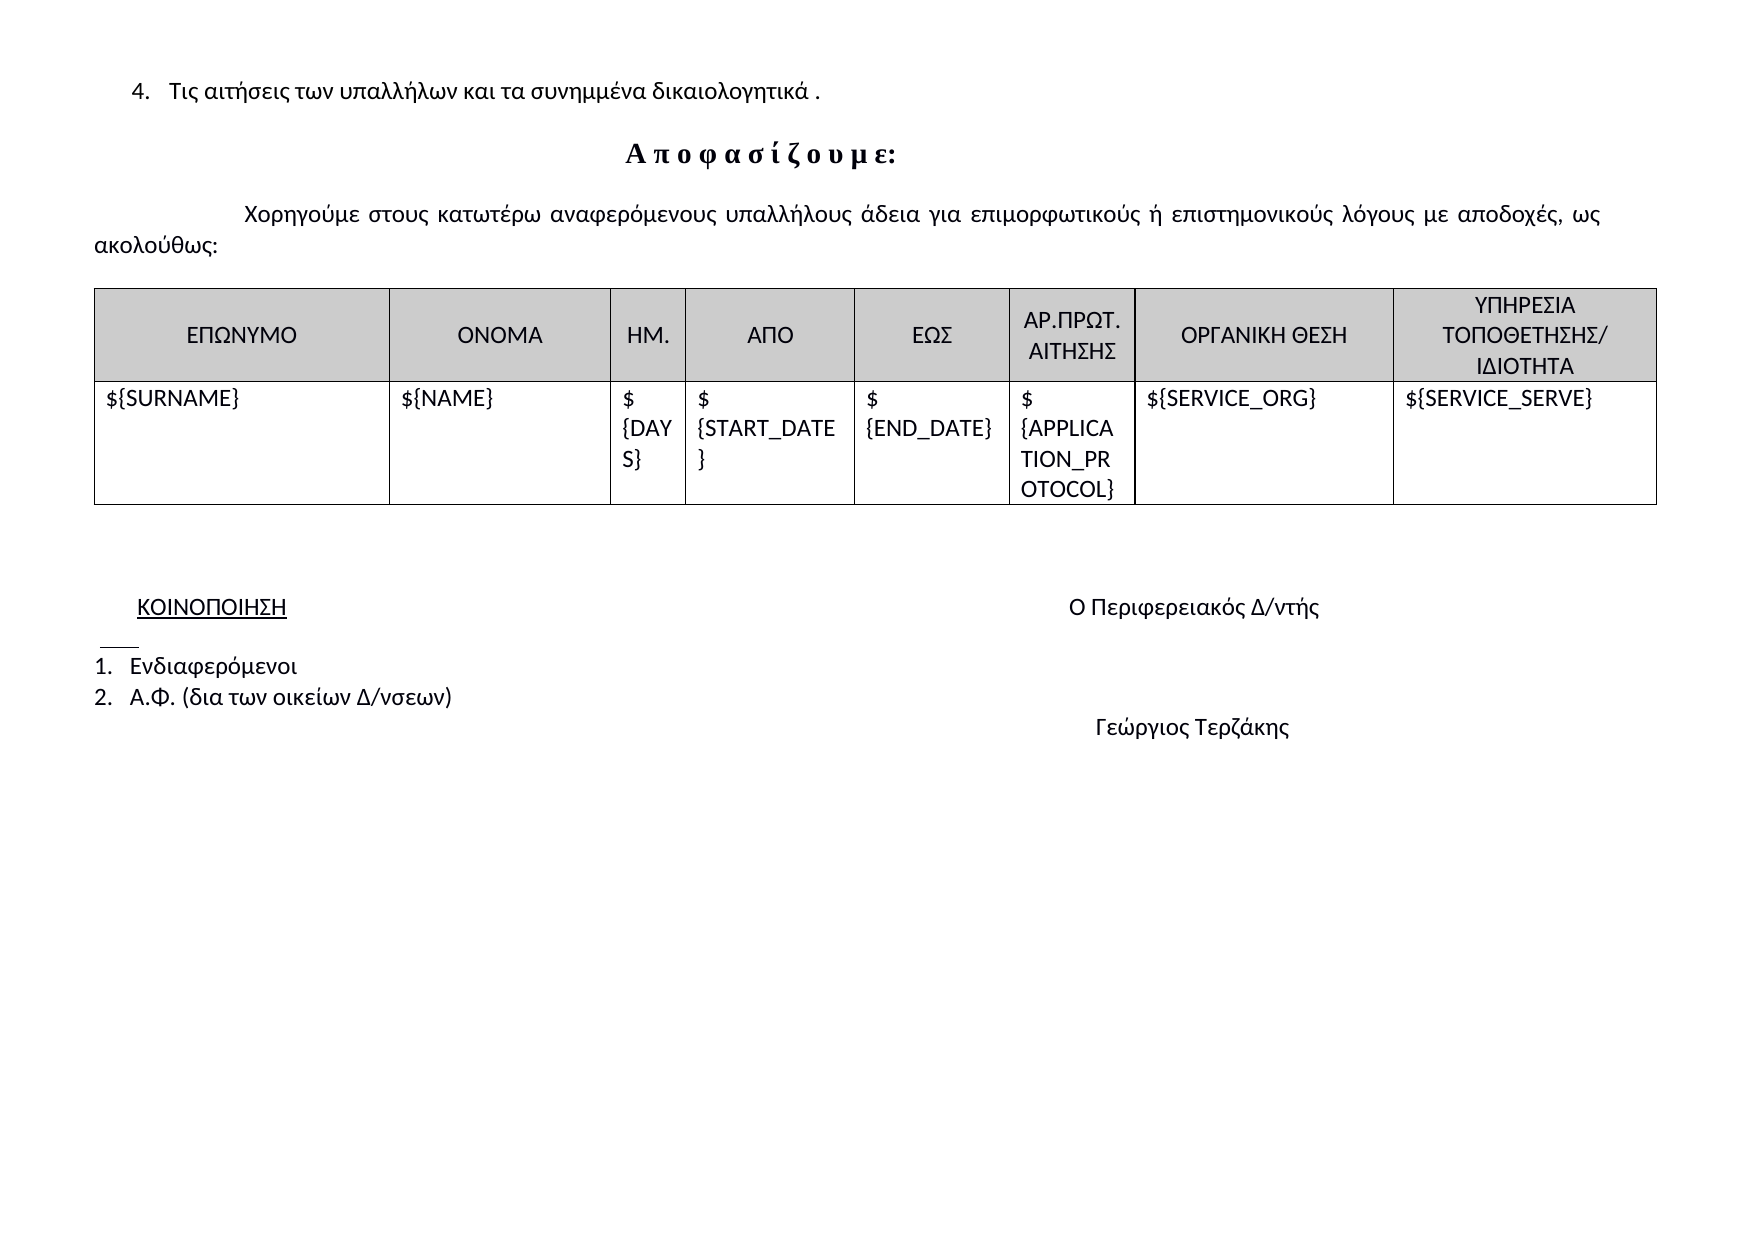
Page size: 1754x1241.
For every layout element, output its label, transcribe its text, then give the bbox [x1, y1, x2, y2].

text 1. Ενδιαφερόμενοι [94, 650, 1604, 681]
table_cell ${DAYS} [611, 382, 685, 504]
table_cell ${NAME} [390, 382, 610, 504]
text Χορηγούμε στους κατωτέρω αναφερόμενους υπαλλήλους άδεια για επιμορφωτικούς ή επιστημονικούς λόγους με αποδοχές, ως ακολούθως: [94, 198, 1604, 259]
list Τις αιτήσεις των υπαλλήλων και τα συνημμένα δικαιολογητικά . [131, 75, 1604, 106]
table_cell ${START_DATE} [686, 382, 854, 504]
table_cell ${APPLICATION_PROTOCOL} [1010, 382, 1134, 504]
table_header ΟΡΓΑΝΙΚΗ ΘΕΣΗ [1136, 289, 1393, 381]
text 2. Α.Φ. (δια των οικείων Δ/νσεων) [94, 681, 1604, 711]
table_header ΑΡ.ΠΡΩΤ. AITHΣΗΣ [1010, 289, 1134, 381]
table_header ΗΜ. [611, 289, 685, 381]
table_cell ${SERVICE_ORG} [1136, 382, 1393, 504]
table_header ΑΠΟ [686, 289, 854, 381]
text Γεώργιος Τερζάκης [94, 711, 1604, 742]
table_header ΟΝΟΜΑ [390, 289, 610, 381]
table_cell ${SURNAME} [95, 382, 389, 504]
table_header ΕΠΩΝΥΜΟ [95, 289, 389, 381]
table_header YΠΗΡEΣΙΑ ΤΟΠΟΘΕΤΗΣΗΣ/ ΙΔΙΟΤΗΤΑ [1394, 289, 1656, 381]
table_header ΕΩΣ [855, 289, 1009, 381]
text Α π ο φ α σ ί ζ ο υ μ ε: [94, 136, 1604, 169]
table_cell ${SERVICE_SERVE} [1394, 382, 1656, 504]
table_cell ${END_DATE} [855, 382, 1009, 504]
text ΚΟΙΝΟΠΟΙΗΣΗ Ο Περιφερειακός Δ/ντής [94, 591, 1604, 622]
